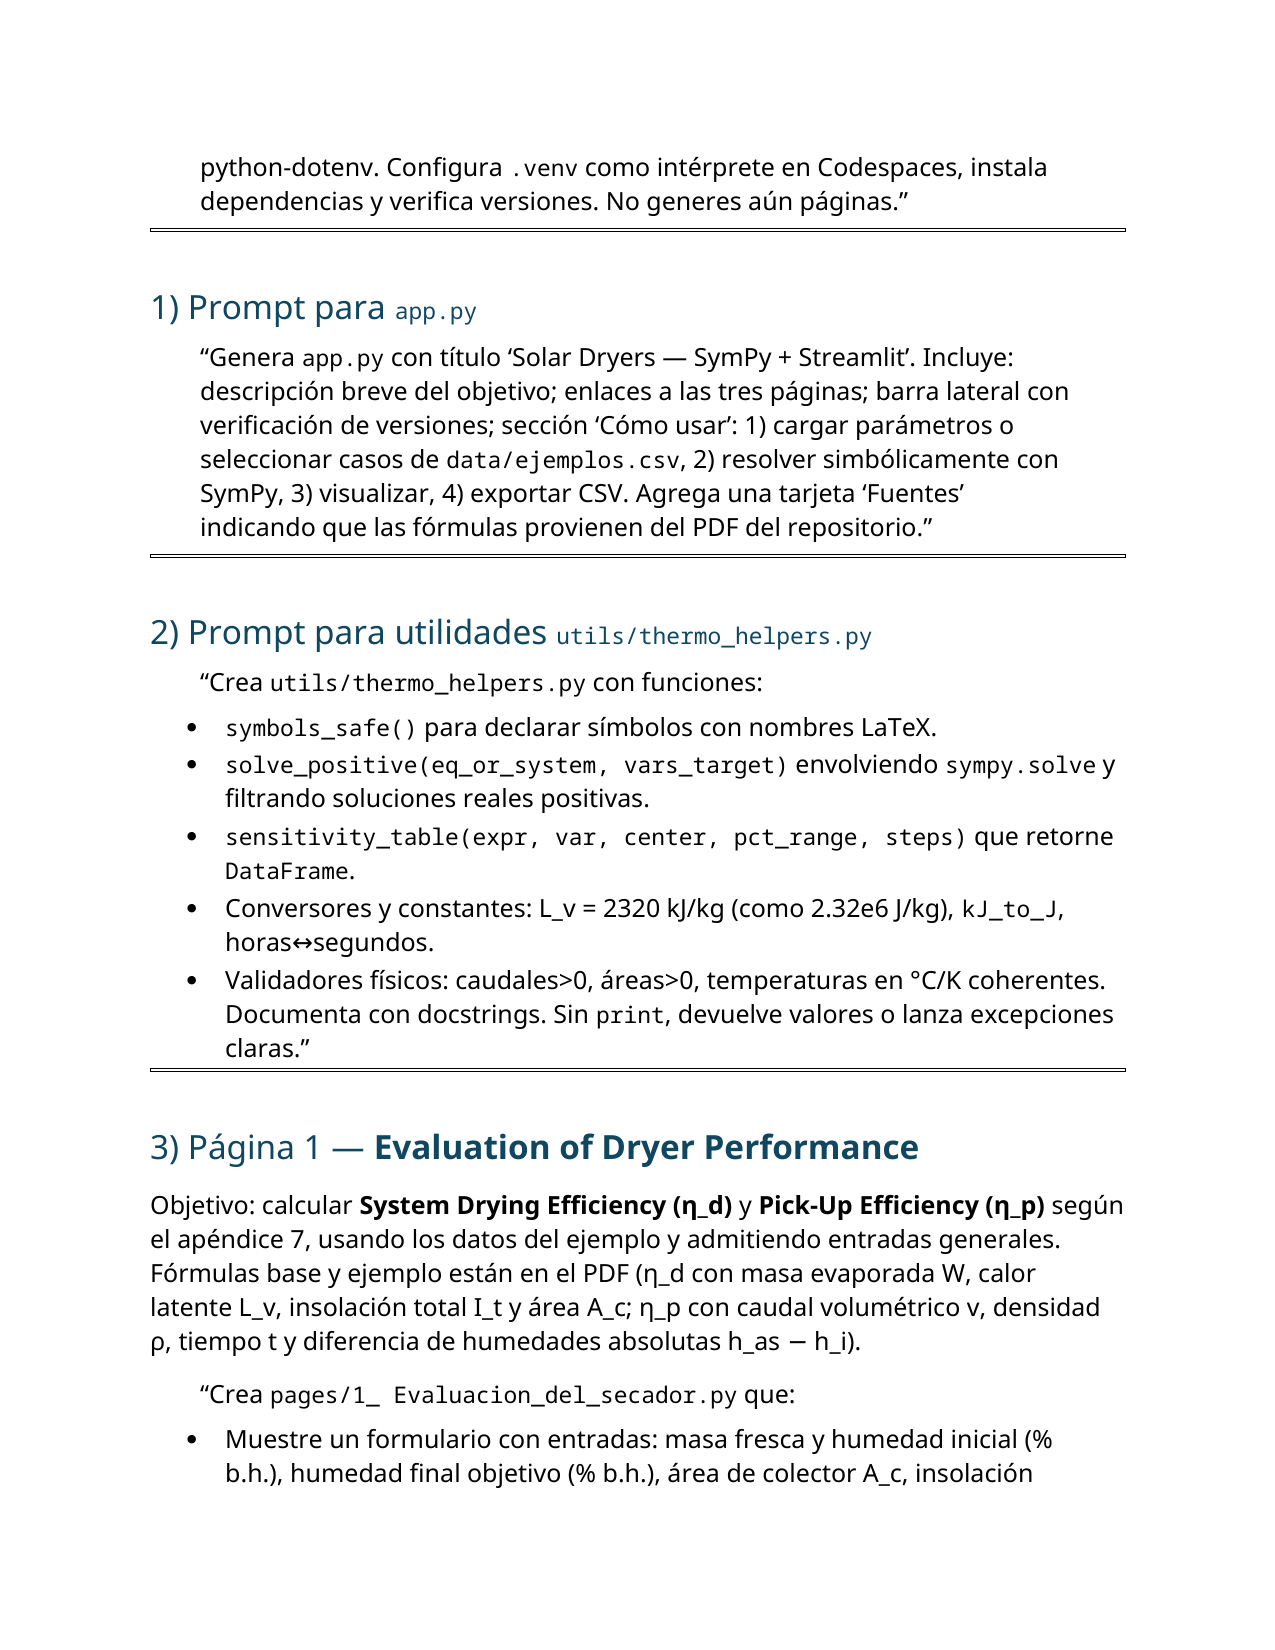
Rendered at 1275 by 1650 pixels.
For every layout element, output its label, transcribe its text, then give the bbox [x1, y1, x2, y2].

text “Genera app.py con título ‘Solar Dryers — SymPy + Streamlit’. Incluye: descripción breve del objetivo; enlaces a las tres páginas; barra lateral con verificación de versiones; sección ‘Cómo usar’: 1) cargar parámetros o seleccionar casos de data/ejemplos.csv, 2) resolver simbólicamente con SymPy, 3) visualizar, 4) exportar CSV. Agrega una tarjeta ‘Fuentes’ indicando que las fórmulas provienen del PDF del repositorio.” [200, 339, 1075, 544]
list Conversores y constantes: L_v = 2320 kJ/kg (como 2.32e6 J/kg), kJ_to_J, horas↔segundos. [187, 891, 1125, 959]
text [200, 150, 1075, 218]
subtitle 3) Página 1 — Evaluation of Dryer Performance [150, 1123, 1125, 1169]
list solve_positive(eq_or_system, vars_target) envolviendo sympy.solve y filtrando soluciones reales positivas. [187, 747, 1125, 815]
list Validadores físicos: caudales>0, áreas>0, temperaturas en °C/K coherentes. Documenta con docstrings. Sin print, devuelve valores o lanza excepciones claras.” [187, 963, 1125, 1065]
list sensitivity_table(expr, var, center, pct_range, steps) que retorne DataFrame. [187, 819, 1125, 887]
text Objetivo: calcular System Drying Efficiency (η_d) y Pick-Up Efficiency (η_p) según el apéndice 7, usando los datos del ejemplo y admitiendo entradas generales. Fórmulas base y ejemplo están en el PDF (η_d con masa evaporada W, calor latente L_v, insolación total I_t y área A_c; η_p con caudal volumétrico v, densidad ρ, tiempo t y diferencia de humedades absolutas h_as − h_i). [150, 1188, 1125, 1358]
subtitle 1) Prompt para app.py [150, 283, 1125, 329]
text “Crea utils/thermo_helpers.py con funciones: [200, 665, 1075, 699]
list symbols_safe() para declarar símbolos con nombres LaTeX. [187, 709, 1125, 743]
text “Crea pages/1_ Evaluacion_del_secador.py que: [200, 1377, 1075, 1411]
subtitle 2) Prompt para utilidades utils/thermo_helpers.py [150, 609, 1125, 654]
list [187, 1421, 1075, 1489]
